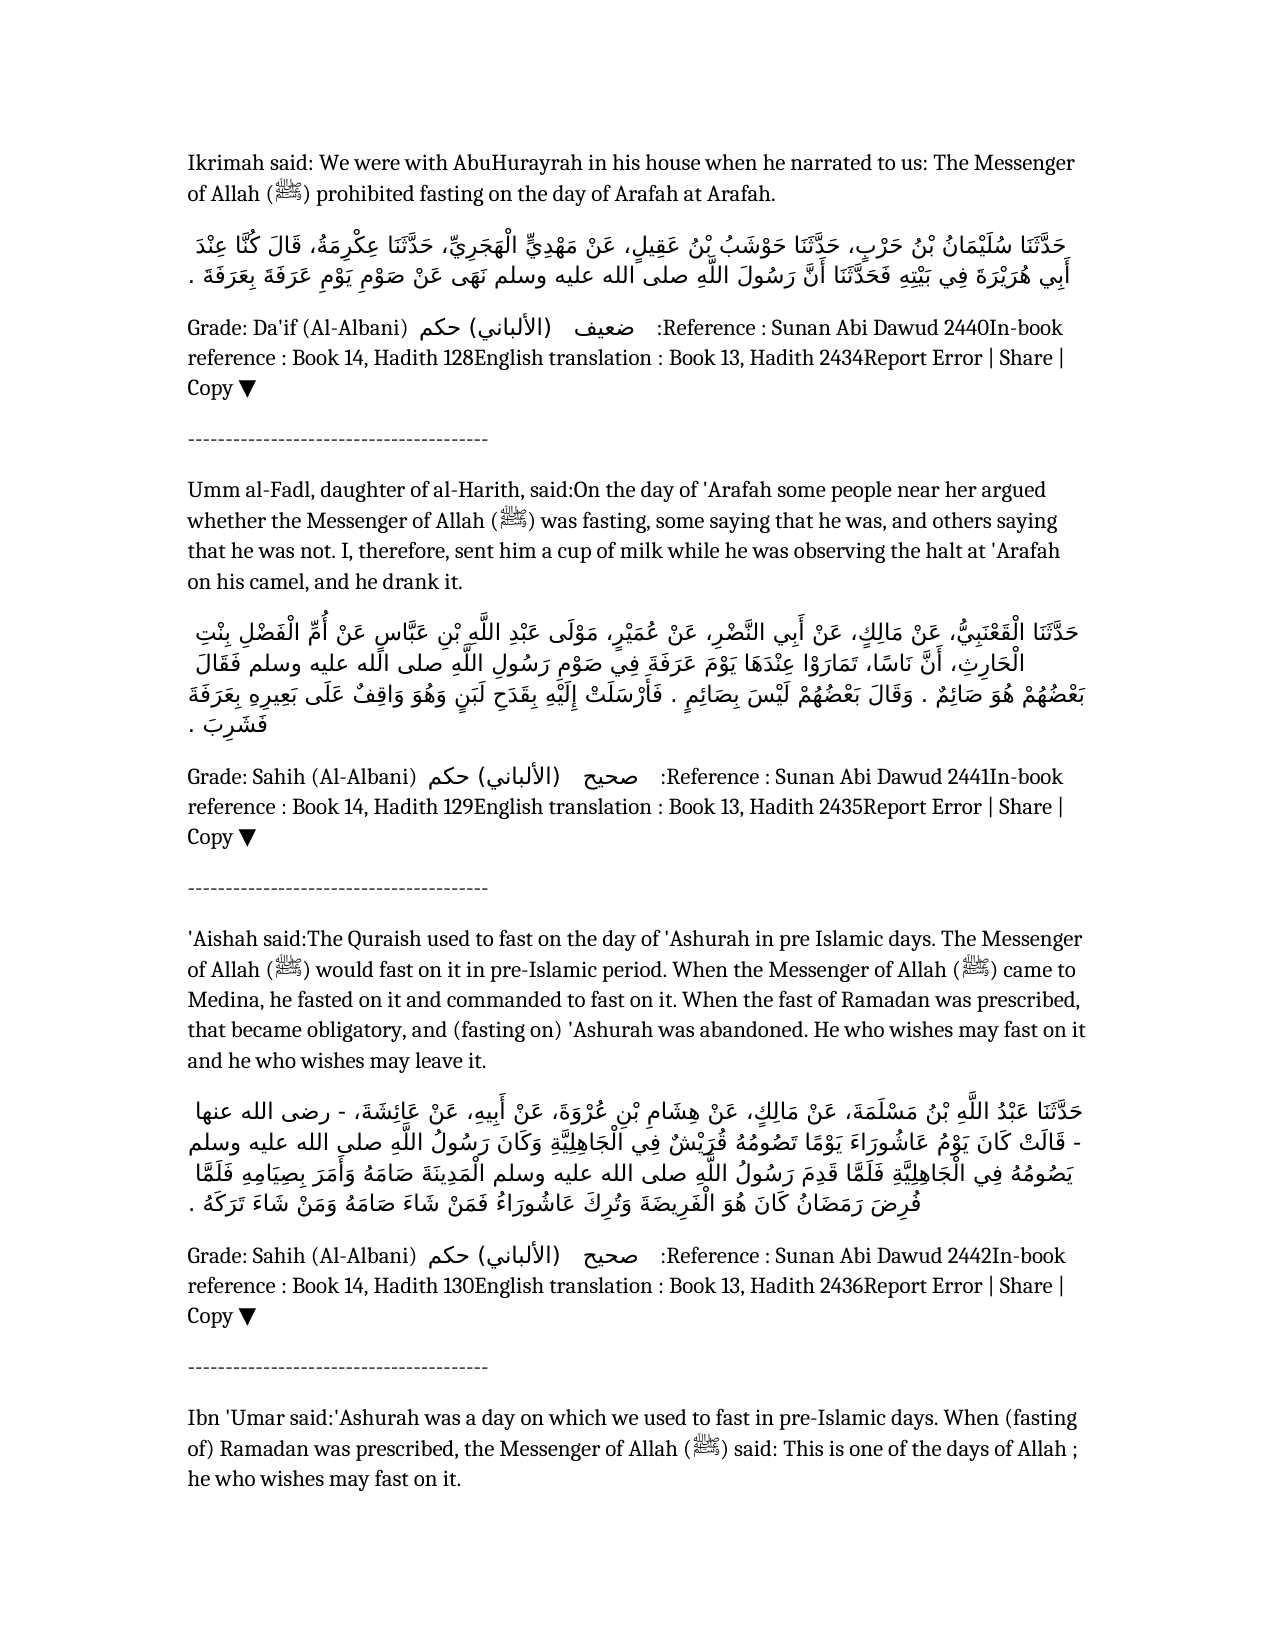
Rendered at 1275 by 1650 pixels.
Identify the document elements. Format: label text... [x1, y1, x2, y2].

text حَدَّثَنَا عَبْدُ اللَّهِ بْنُ مَسْلَمَةَ، عَنْ مَالِكٍ، عَنْ هِشَامِ بْنِ عُرْوَةَ، عَنْ أَبِيهِ، عَنْ عَائِشَةَ، - رضى الله عنها - قَالَتْ كَانَ يَوْمُ عَاشُورَاءَ يَوْمًا تَصُومُهُ قُرَيْشٌ فِي الْجَاهِلِيَّةِ وَكَانَ رَسُولُ اللَّهِ صلى الله عليه وسلم يَصُومُهُ فِي الْجَاهِلِيَّةِ فَلَمَّا قَدِمَ رَسُولُ اللَّهِ صلى الله عليه وسلم الْمَدِينَةَ صَامَهُ وَأَمَرَ بِصِيَامِهِ فَلَمَّا فُرِضَ رَمَضَانُ كَانَ هُوَ الْفَرِيضَةَ وَتُرِكَ عَاشُورَاءُ فَمَنْ شَاءَ صَامَهُ وَمَنْ شَاءَ تَرَكَهُ ‏.‏ [187, 1098, 1087, 1217]
text ---------------------------------------- [187, 426, 1087, 452]
text Grade: Da'if (Al-Albani) ضعيف (الألباني) حكم :Reference : Sunan Abi Dawud 2440In-book reference : Book 14, Hadith 128English translation : Book 13, Hadith 2434Report Error | Share | Copy ▼ [187, 314, 1087, 401]
text Ibn 'Umar said:'Ashurah was a day on which we used to fast in pre-Islamic days. When (fasting of) Ramadan was prescribed, the Messenger of Allah (ﷺ) said: This is one of the days of Allah ; he who wishes may fast on it. [187, 1405, 1087, 1492]
text حَدَّثَنَا الْقَعْنَبِيُّ، عَنْ مَالِكٍ، عَنْ أَبِي النَّضْرِ، عَنْ عُمَيْرٍ، مَوْلَى عَبْدِ اللَّهِ بْنِ عَبَّاسٍ عَنْ أُمِّ الْفَضْلِ بِنْتِ الْحَارِثِ، أَنَّ نَاسًا، تَمَارَوْا عِنْدَهَا يَوْمَ عَرَفَةَ فِي صَوْمِ رَسُولِ اللَّهِ صلى الله عليه وسلم فَقَالَ بَعْضُهُمْ هُوَ صَائِمٌ ‏.‏ وَقَالَ بَعْضُهُمْ لَيْسَ بِصَائِمٍ ‏.‏ فَأَرْسَلَتْ إِلَيْهِ بِقَدَحِ لَبَنٍ وَهُوَ وَاقِفٌ عَلَى بَعِيرِهِ بِعَرَفَةَ فَشَرِبَ ‏.‏ [187, 619, 1087, 738]
text ---------------------------------------- [187, 1354, 1087, 1380]
text حَدَّثَنَا سُلَيْمَانُ بْنُ حَرْبٍ، حَدَّثَنَا حَوْشَبُ بْنُ عَقِيلٍ، عَنْ مَهْدِيٍّ الْهَجَرِيِّ، حَدَّثَنَا عِكْرِمَةُ، قَالَ كُنَّا عِنْدَ أَبِي هُرَيْرَةَ فِي بَيْتِهِ فَحَدَّثَنَا أَنَّ رَسُولَ اللَّهِ صلى الله عليه وسلم نَهَى عَنْ صَوْمِ يَوْمِ عَرَفَةَ بِعَرَفَةَ ‏.‏ [187, 232, 1087, 289]
text Grade: Sahih (Al-Albani) صحيح (الألباني) حكم :Reference : Sunan Abi Dawud 2442In-book reference : Book 14, Hadith 130English translation : Book 13, Hadith 2436Report Error | Share | Copy ▼ [187, 1242, 1087, 1329]
text ---------------------------------------- [187, 875, 1087, 901]
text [187, 150, 1087, 207]
text Umm al-Fadl, daughter of al-Harith, said:On the day of 'Arafah some people near her argued whether the Messenger of Allah (ﷺ) was fasting, some saying that he was, and others saying that he was not. I, therefore, sent him a cup of milk while he was observing the halt at 'Arafah on his camel, and he drank it. [187, 477, 1087, 595]
text Grade: Sahih (Al-Albani) صحيح (الألباني) حكم :Reference : Sunan Abi Dawud 2441In-book reference : Book 14, Hadith 129English translation : Book 13, Hadith 2435Report Error | Share | Copy ▼ [187, 763, 1087, 850]
text 'Aishah said:The Quraish used to fast on the day of 'Ashurah in pre Islamic days. The Messenger of Allah (ﷺ) would fast on it in pre-Islamic period. When the Messenger of Allah (ﷺ) came to Medina, he fasted on it and commanded to fast on it. When the fast of Ramadan was prescribed, that became obligatory, and (fasting on) 'Ashurah was abandoned. He who wishes may fast on it and he who wishes may leave it. [187, 926, 1087, 1074]
